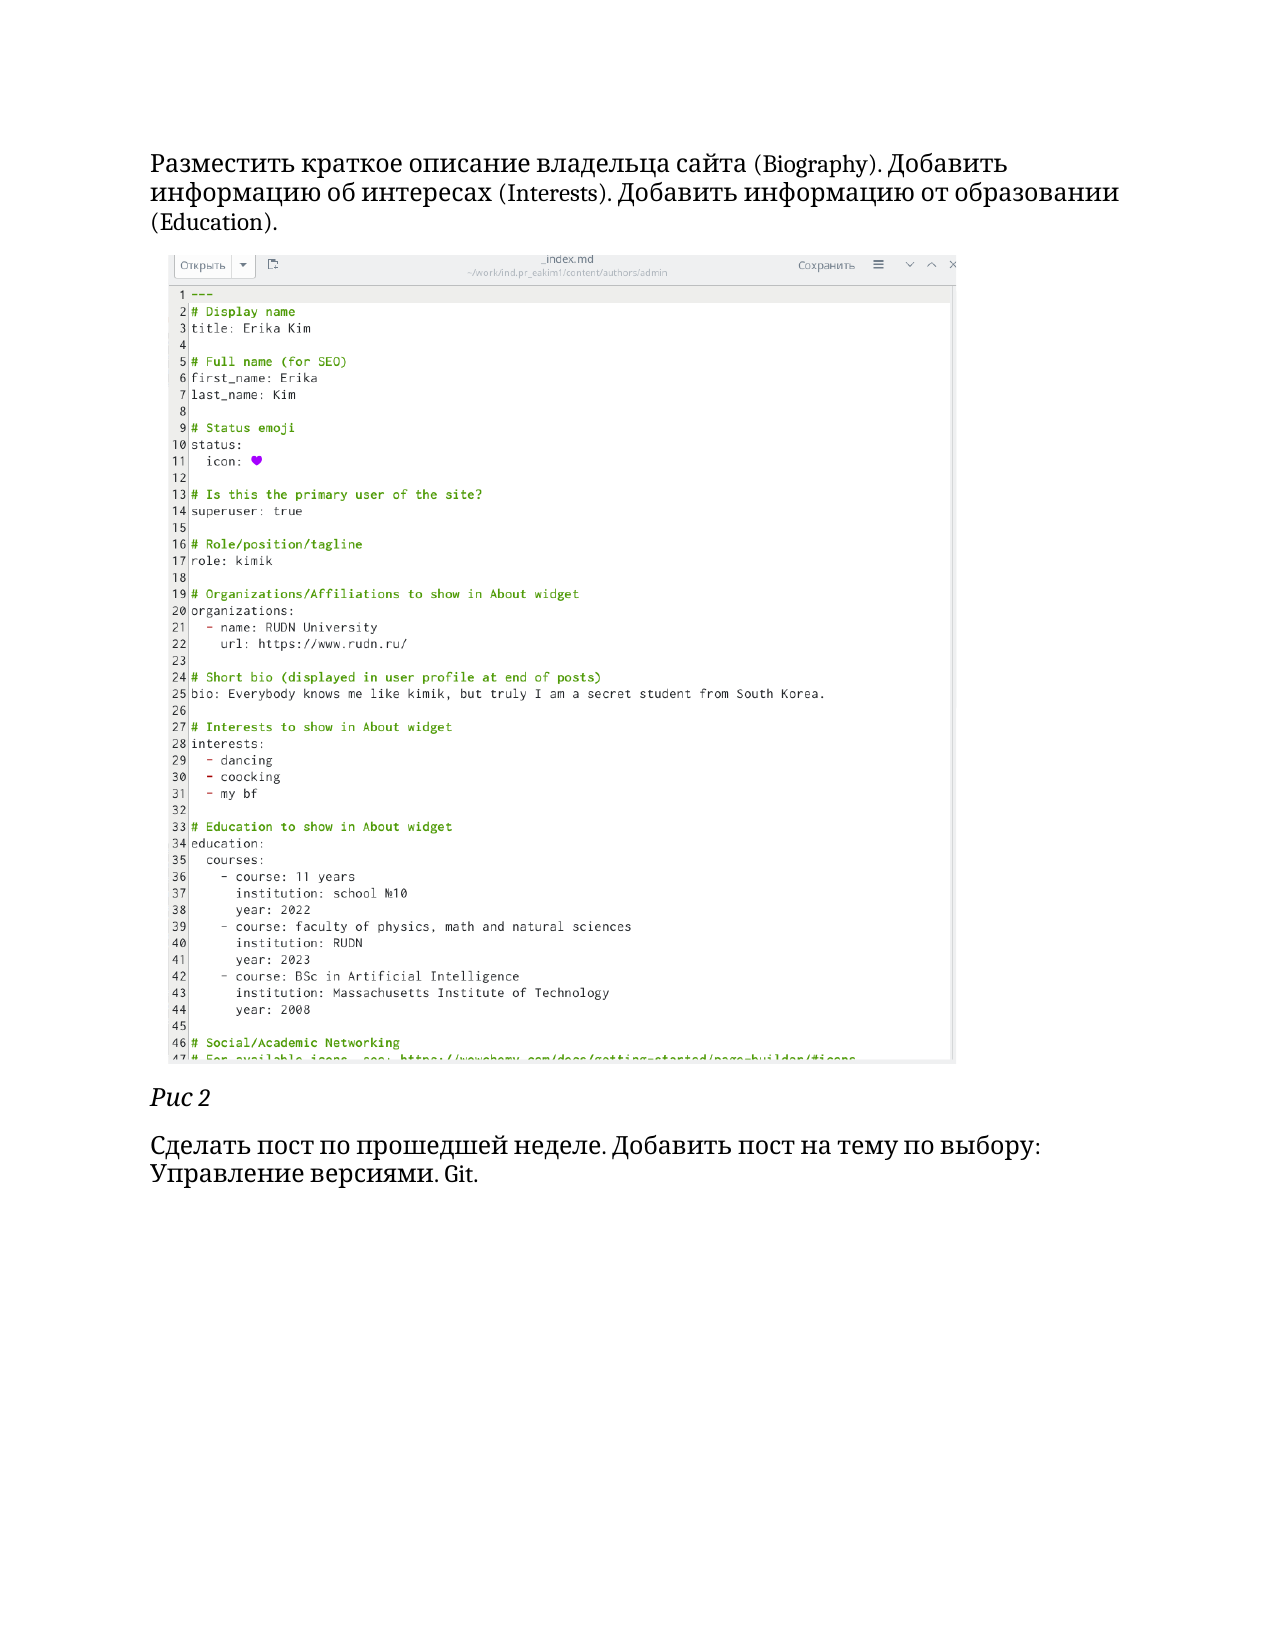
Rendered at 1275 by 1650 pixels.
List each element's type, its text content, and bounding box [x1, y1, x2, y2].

text Сделать пост по прошедшей неделе. Добавить пост на тему по выбору: Управление версиями. Git. [150, 1132, 1125, 1189]
text Рис 2 [150, 1084, 1125, 1113]
text Разместить краткое описание владельца сайта (Biography). Добавить информацию об интересах (Interests). Добавить информацию от образовании (Education). [150, 150, 1125, 236]
picture [168, 255, 957, 1064]
